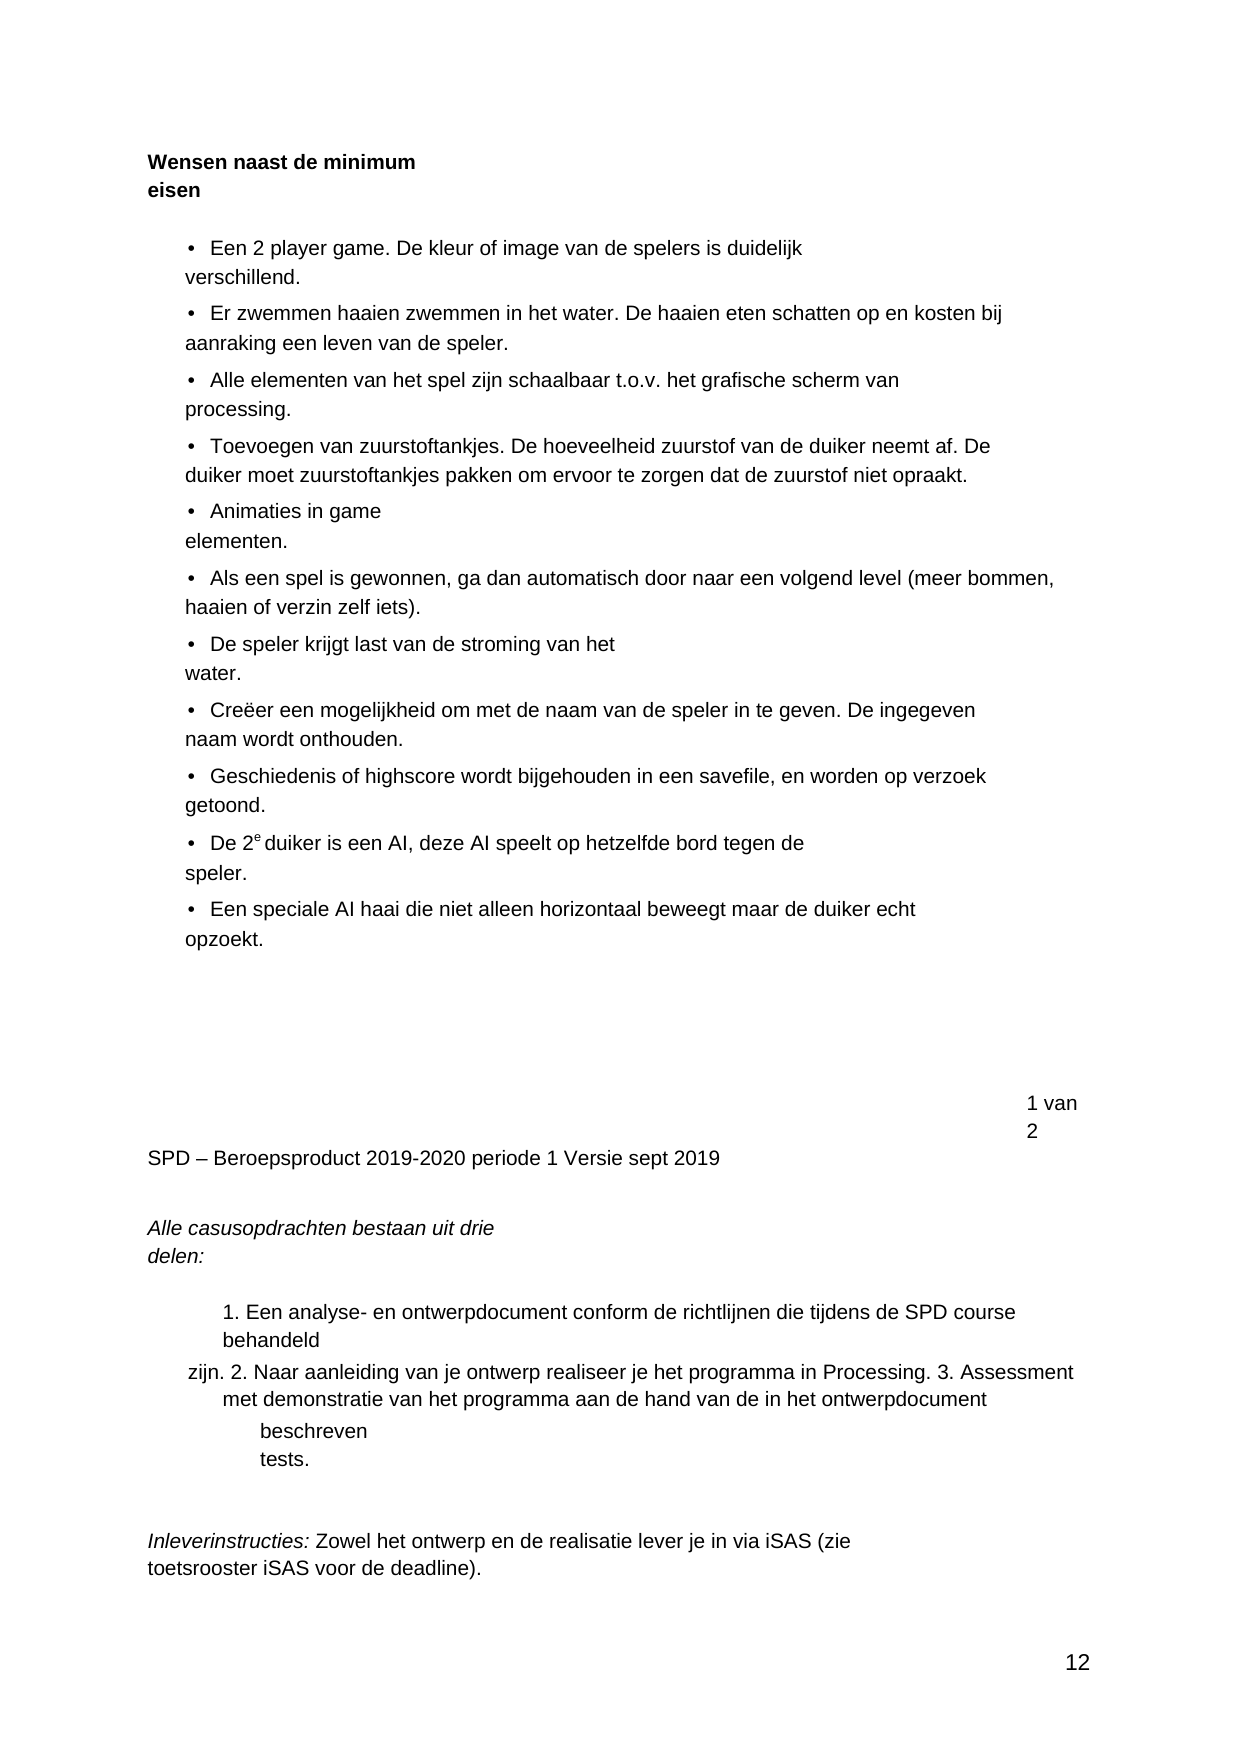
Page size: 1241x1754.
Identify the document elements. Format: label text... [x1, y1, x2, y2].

text • Creëer een mogelijkheid om met de naam van de speler in te geven. De ingegeven naam wordt onthouden. [185, 698, 1028, 751]
text • Toevoegen van zuurstoftankjes. De hoeveelheid zuurstof van de duiker neemt af. De duiker moet zuurstoftankjes pakken om ervoor te zorgen dat de zuurstof niet opraakt. [185, 433, 1046, 487]
text • Er zwemmen haaien zwemmen in het water. De haaien eten schatten op en kosten bij aanraking een leven van de speler. [185, 301, 1076, 354]
text SPD – Beroepsproduct 2019-2020 periode 1 Versie sept 2019 [147, 1146, 1088, 1170]
text zijn. 2. Naar aanleiding van je ontwerp realiseer je het programma in Processing. 3. Assessment met demonstratie van het programma aan de hand van de in het ontwerpdocument [188, 1359, 1078, 1411]
text • Als een spel is gewonnen, ga dan automatisch door naar een volgend level (meer bommen, haaien of verzin zelf iets). [185, 566, 1078, 619]
text beschreven tests. [260, 1419, 409, 1471]
text • Alle elementen van het spel zijn schaalbaar t.o.v. het grafische scherm van processing. [185, 368, 953, 421]
text Alle casusopdrachten bestaan uit drie delen: [147, 1216, 522, 1268]
text Wensen naast de minimum eisen [147, 150, 436, 201]
text 1 van 2 [1026, 1091, 1089, 1143]
text • Een speciale AI haai die niet alleen horizontaal beweegt maar de duiker echt opzoekt. [185, 897, 947, 951]
text • Een 2 player game. De kleur of image van de spelers is duidelijk verschillend. [185, 235, 870, 289]
text • Geschiedenis of highscore wordt bijgehouden in een savefile, en worden op verzoek getoond. [185, 764, 1016, 817]
text • De 2e duiker is een AI, deze AI speelt op hetzelfde bord tegen de speler. [185, 830, 828, 884]
text Inleverinstructies: Zowel het ontwerp en de realisatie lever je in via iSAS (zie toetsrooster iSAS voor de deadline). [147, 1528, 945, 1580]
text • Animaties in game elementen. [185, 499, 482, 553]
text • De speler krijgt last van de stroming van het water. [185, 631, 655, 685]
text 1. Een analyse- en ontwerpdocument conform de richtlijnen die tijdens de SPD course behandeld [222, 1300, 1063, 1352]
